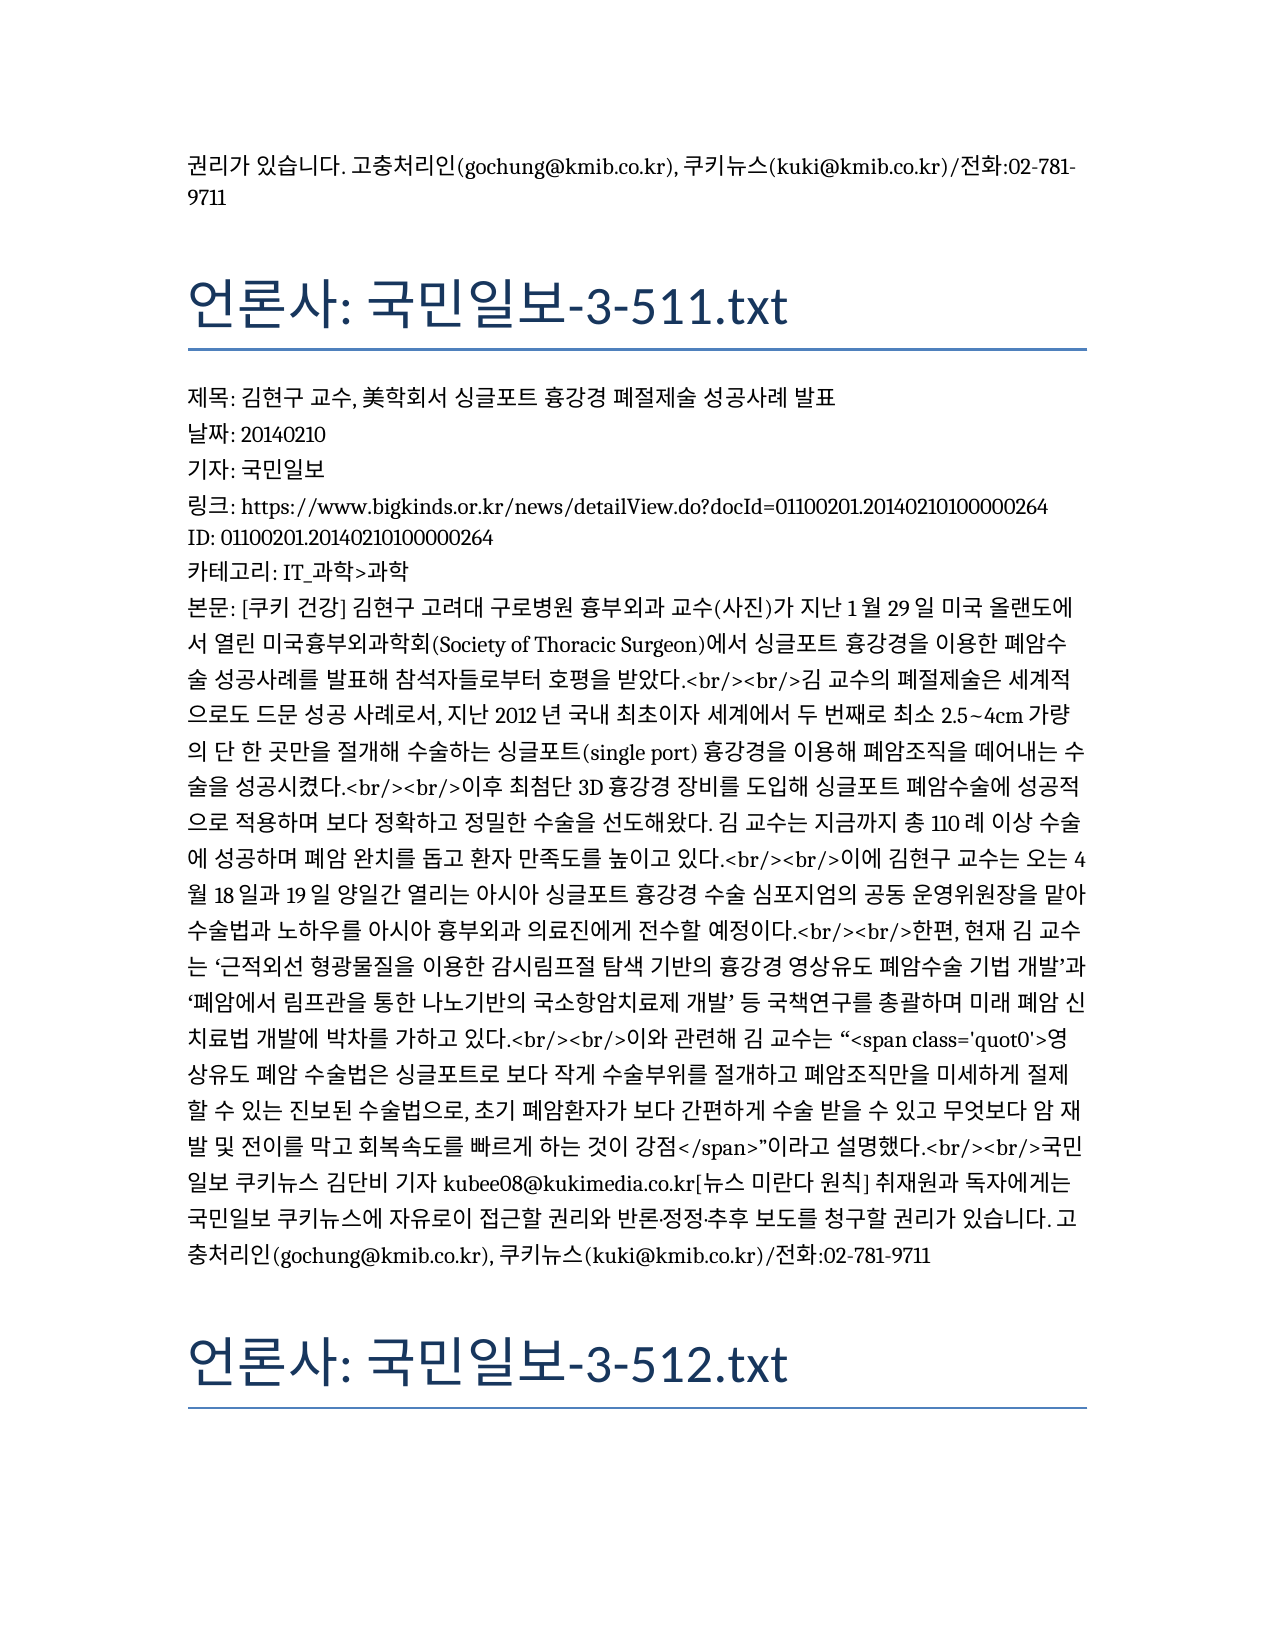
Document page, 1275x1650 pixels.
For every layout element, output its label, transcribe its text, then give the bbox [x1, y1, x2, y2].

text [187, 150, 1087, 242]
title 언론사: 국민일보-3-511.txt [187, 266, 1087, 351]
title 언론사: 국민일보-3-512.txt [187, 1325, 1087, 1409]
text 제목: 김현구 교수, 美학회서 싱글포트 흉강경 폐절제술 성공사례 발표 날짜: 20140210 기자: 국민일보 링크: https://www.bigkinds.or.kr/news/detailView.do?docId=01100201.20140210100000264 ID: 01100201.20140210100000264 카테고리: IT_과학>과학 본문: [쿠키 건강] 김현구 고려대 구로병원 흉부외과 교수(사진)가 지난 1월 29일 미국 올랜도에서 열린 미국흉부외과학회(Society of Thoracic Surgeon)에서 싱글포트 흉강경을 이용한 폐암수술 성공사례를 발표해 참석자들로부터 호평을 받았다.<br/><br/>김 교수의 폐절제술은 세계적으로도 드문 성공 사례로서, 지난 2012년 국내 최초이자 세계에서 두 번째로 최소 2.5~4cm가량의 단 한 곳만을 절개해 수술하는 싱글포트(single port) 흉강경을 이용해 폐암조직을 떼어내는 수술을 성공시켰다.<br/><br/>이후 최첨단 3D 흉강경 장비를 도입해 싱글포트 폐암수술에 성공적으로 적용하며 보다 정확하고 정밀한 수술을 선도해왔다. 김 교수는 지금까지 총 110례 이상 수술에 성공하며 폐암 완치를 돕고 환자 만족도를 높이고 있다.<br/><br/>이에 김현구 교수는 오는 4월 18일과 19일 양일간 열리는 아시아 싱글포트 흉강경 수술 심포지엄의 공동 운영위원장을 맡아 수술법과 노하우를 아시아 흉부외과 의료진에게 전수할 예정이다.<br/><br/>한편, 현재 김 교수는 ‘근적외선 형광물질을 이용한 감시림프절 탐색 기반의 흉강경 영상유도 폐암수술 기법 개발’과 ‘폐암에서 림프관을 통한 나노기반의 국소항암치료제 개발’ 등 국책연구를 총괄하며 미래 폐암 신치료법 개발에 박차를 가하고 있다.<br/><br/>이와 관련해 김 교수는 “<span class='quot0'>영상유도 폐암 수술법은 싱글포트로 보다 작게 수술부위를 절개하고 폐암조직만을 미세하게 절제할 수 있는 진보된 수술법으로, 초기 폐암환자가 보다 간편하게 수술 받을 수 있고 무엇보다 암 재발 및 전이를 막고 회복속도를 빠르게 하는 것이 강점</span>”이라고 설명했다.<br/><br/>국민일보 쿠키뉴스 김단비 기자 kubee08@kukimedia.co.kr[뉴스 미란다 원칙] 취재원과 독자에게는 국민일보 쿠키뉴스에 자유로이 접근할 권리와 반론·정정·추후 보도를 청구할 권리가 있습니다. 고충처리인(gochung@kmib.co.kr), 쿠키뉴스(kuki@kmib.co.kr)/전화:02-781-9711 [187, 382, 1087, 1300]
